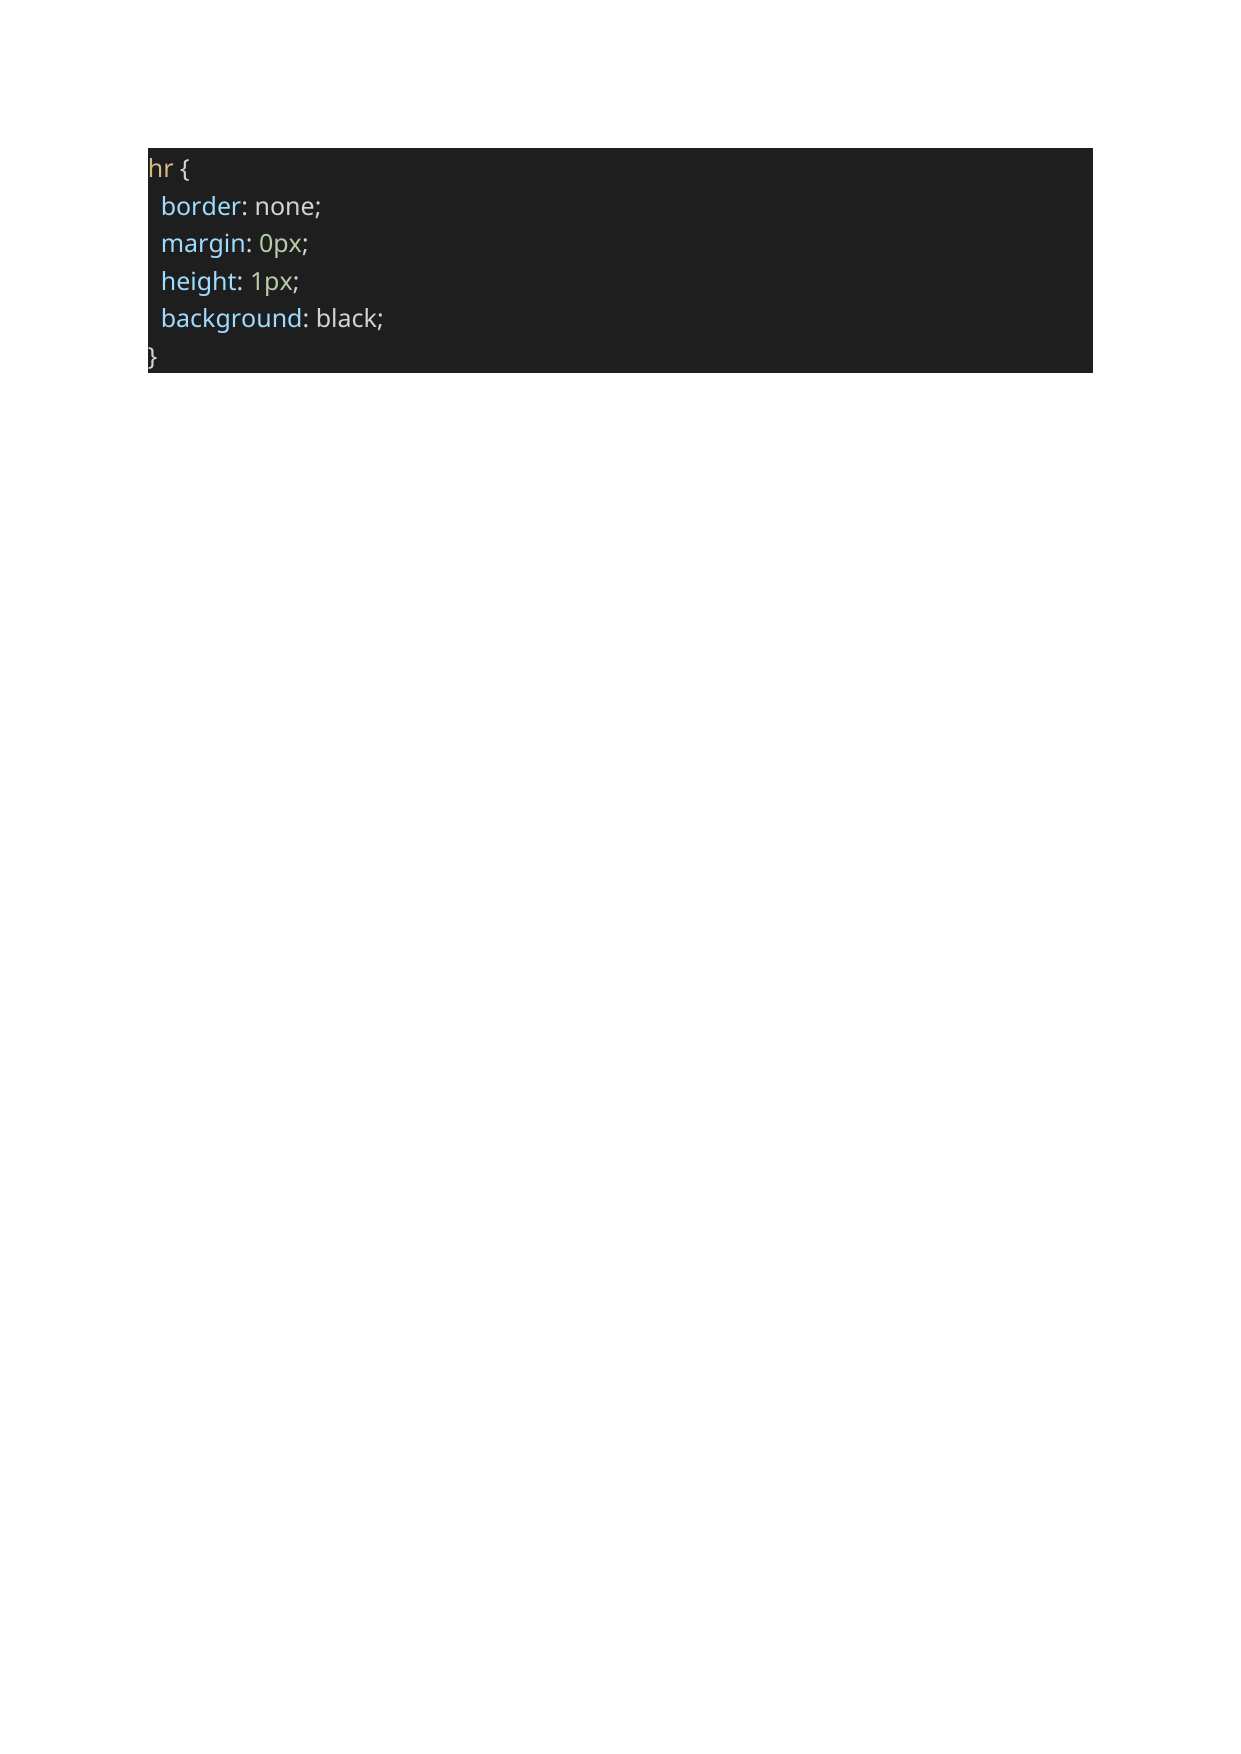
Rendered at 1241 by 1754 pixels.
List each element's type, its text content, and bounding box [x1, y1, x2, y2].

text margin: 0px; [148, 223, 1093, 260]
text hr { [148, 148, 1093, 185]
text } [148, 335, 1093, 373]
text height: 1px; [148, 260, 1093, 298]
text border: none; [148, 185, 1093, 223]
text background: black; [148, 298, 1093, 335]
